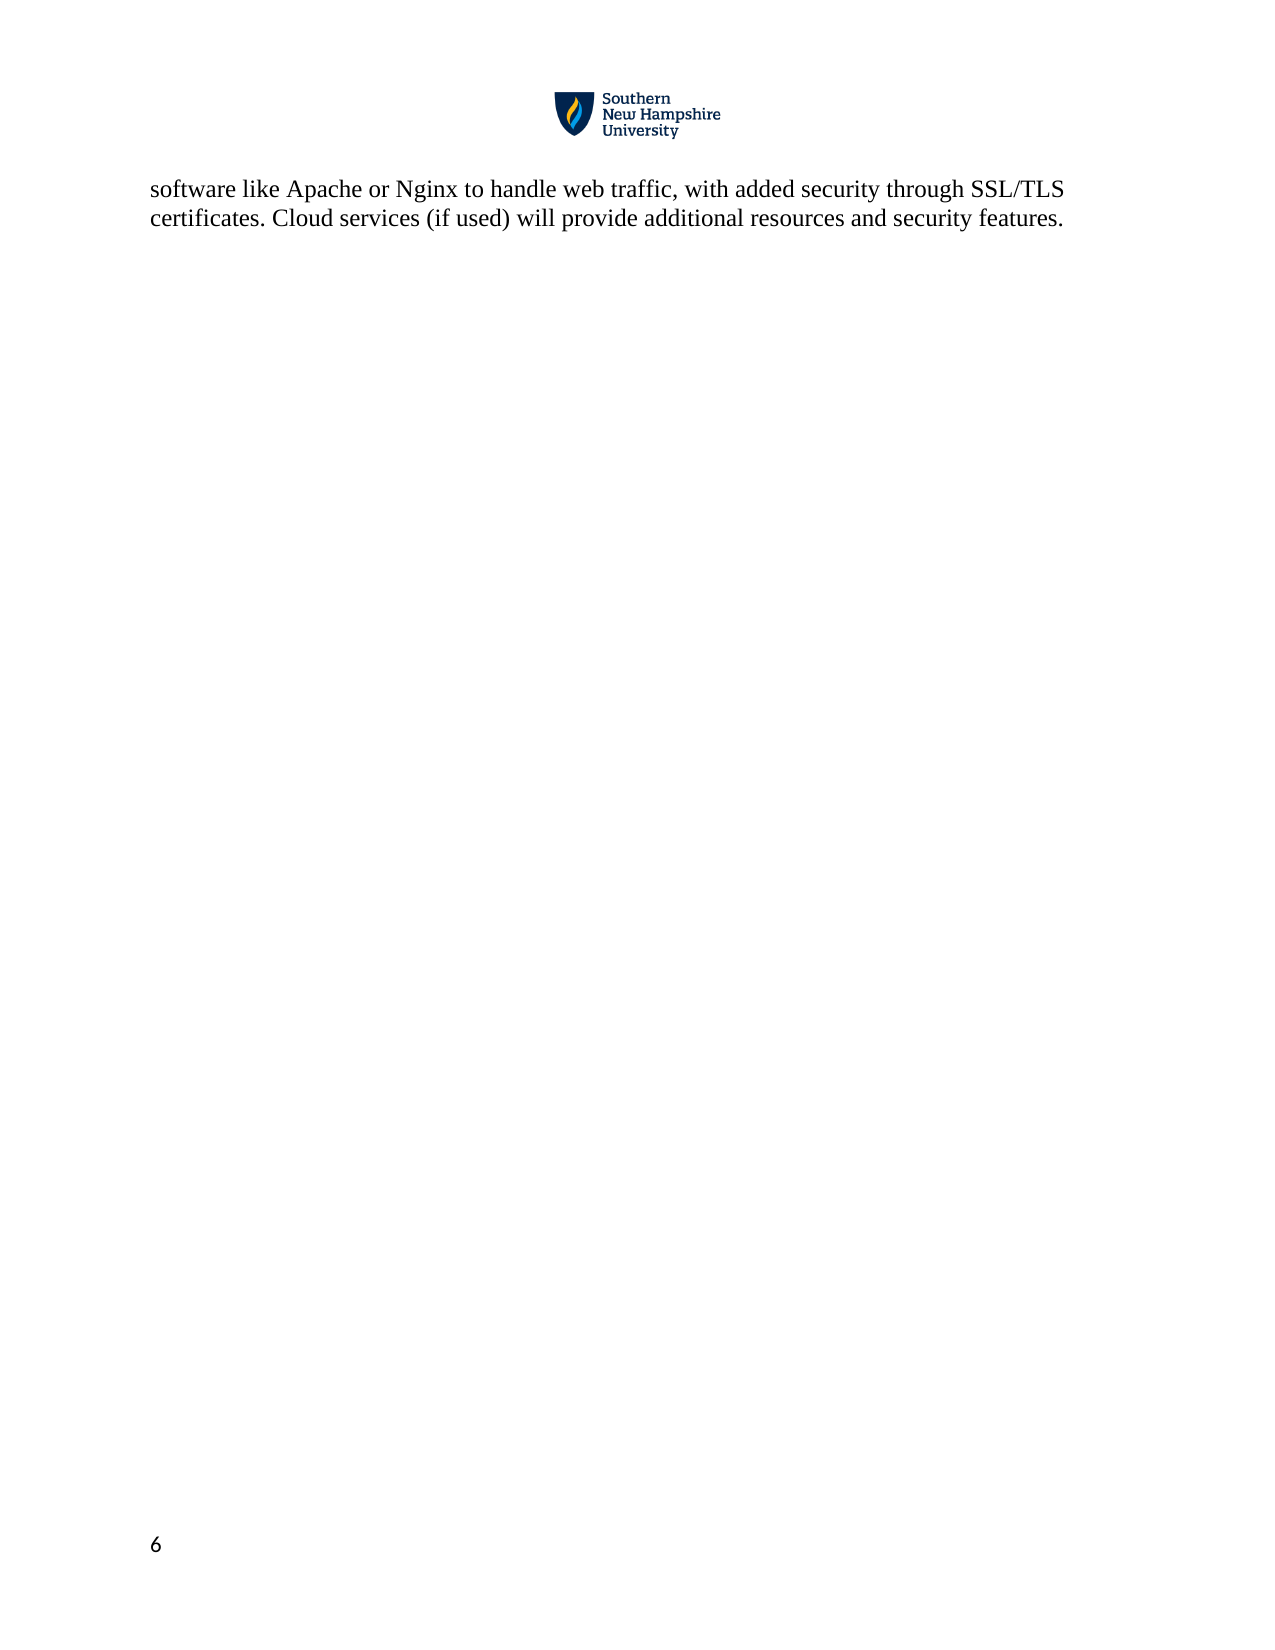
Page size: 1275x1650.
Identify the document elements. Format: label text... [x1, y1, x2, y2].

picture [546, 75, 729, 154]
